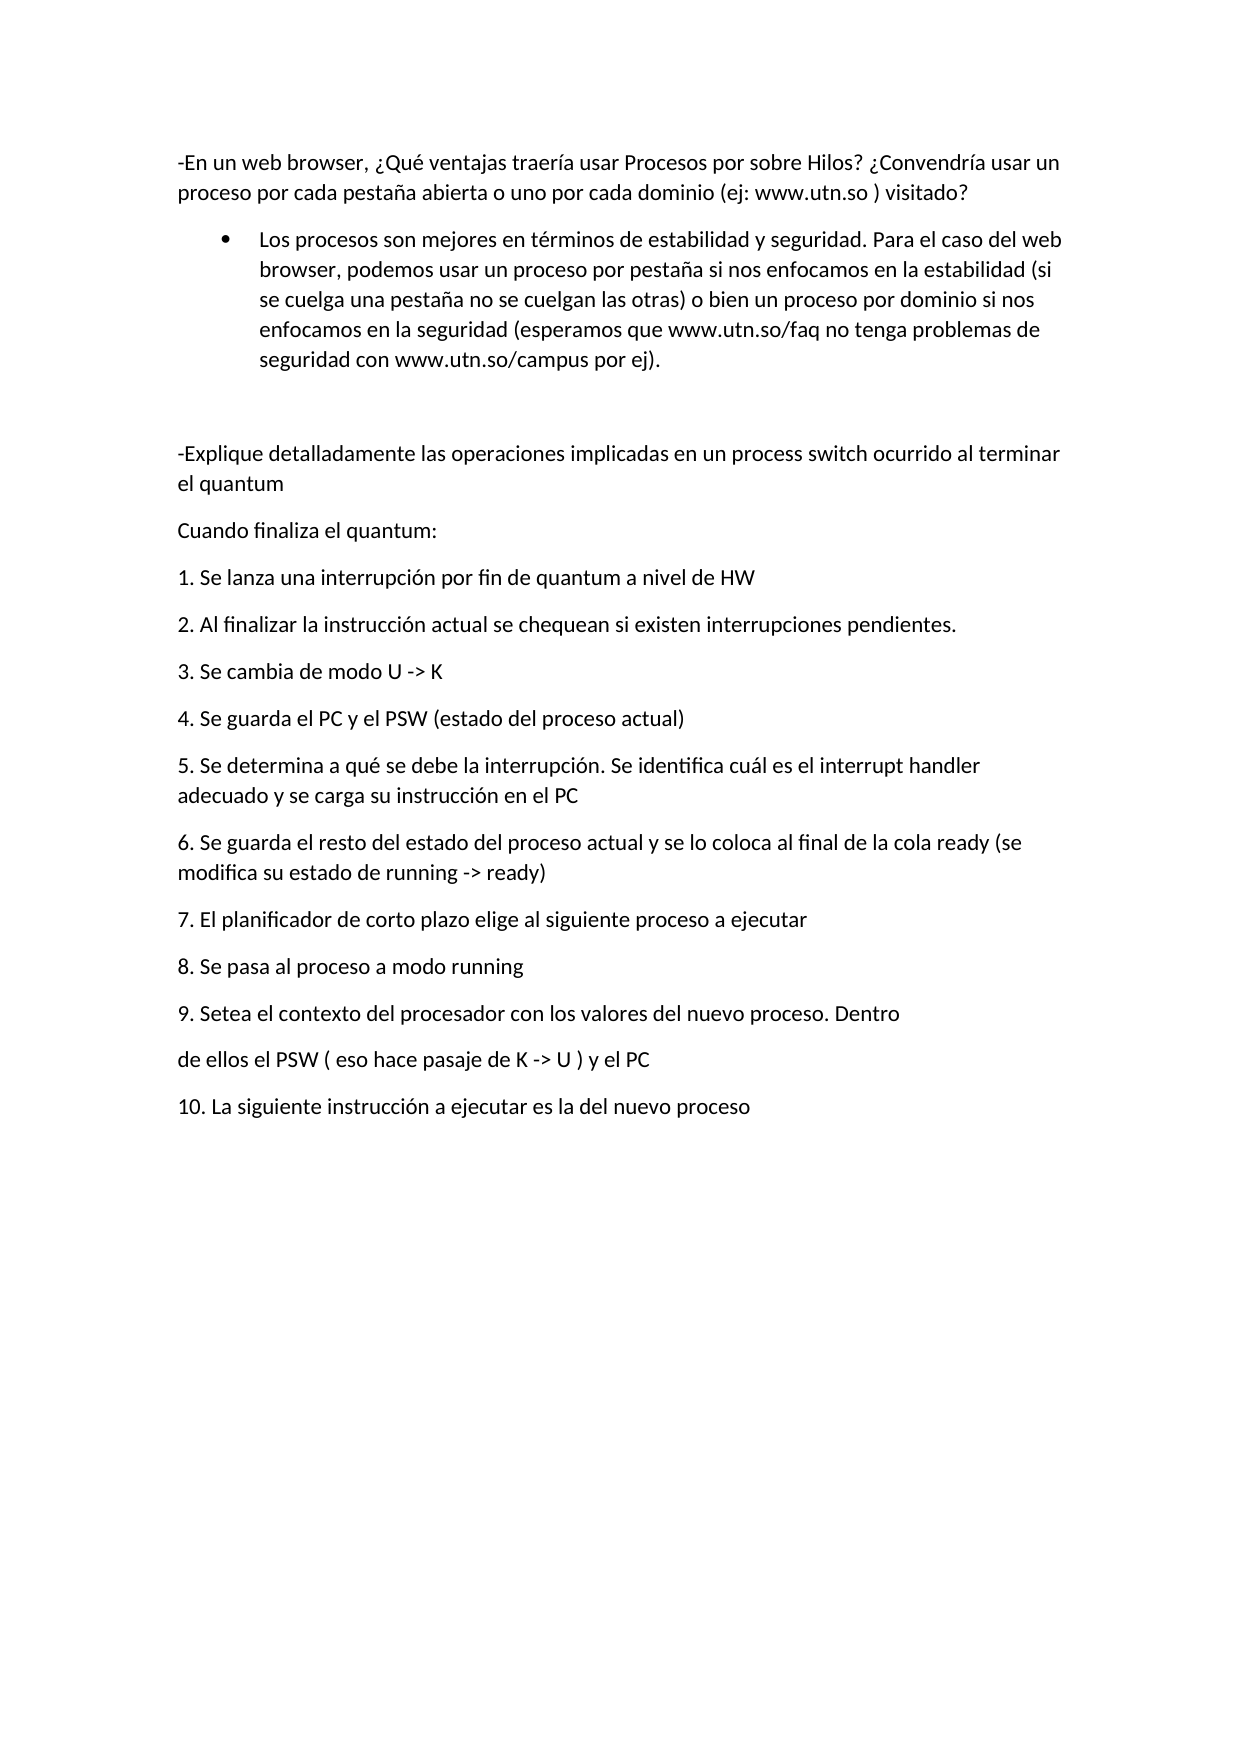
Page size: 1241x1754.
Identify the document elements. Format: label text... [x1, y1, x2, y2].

text 5. Se determina a qué se debe la interrupción. Se identifica cuál es el interrupt handler adecuado y se carga su instrucción en el PC [177, 751, 1063, 809]
text 3. Se cambia de modo U -> K [177, 657, 1063, 685]
text 2. Al finalizar la instrucción actual se chequean si existen interrupciones pendientes. [177, 610, 1063, 638]
text 9. Setea el contexto del procesador con los valores del nuevo proceso. Dentro [177, 999, 1063, 1027]
text 1. Se lanza una interrupción por fin de quantum a nivel de HW [177, 563, 1063, 591]
text 6. Se guarda el resto del estado del proceso actual y se lo coloca al final de la cola ready (se modifica su estado de running -> ready) [177, 828, 1063, 886]
text -En un web browser, ¿Qué ventajas traería usar Procesos por sobre Hilos? ¿Convendría usar un proceso por cada pestaña abierta o uno por cada dominio (ej: www.utn.so ) visitado? [177, 148, 1063, 206]
list Los procesos son mejores en términos de estabilidad y seguridad. Para el caso del web browser, podemos usar un proceso por pestaña si nos enfocamos en la estabilidad (si se cuelga una pestaña no se cuelgan las otras) o bien un proceso por dominio si nos enfocamos en la seguridad (esperamos que www.utn.so/faq no tenga problemas de seguridad con www.utn.so/campus por ej). [222, 225, 1063, 373]
text 7. El planificador de corto plazo elige al siguiente proceso a ejecutar [177, 905, 1063, 933]
text Cuando finaliza el quantum: [177, 516, 1063, 544]
text 4. Se guarda el PC y el PSW (estado del proceso actual) [177, 704, 1063, 732]
text de ellos el PSW ( eso hace pasaje de K -> U ) y el PC [177, 1046, 1063, 1073]
text -Explique detalladamente las operaciones implicadas en un process switch ocurrido al terminar el quantum [177, 439, 1063, 497]
text 10. La siguiente instrucción a ejecutar es la del nuevo proceso [177, 1092, 1063, 1120]
text 8. Se pasa al proceso a modo running [177, 952, 1063, 980]
